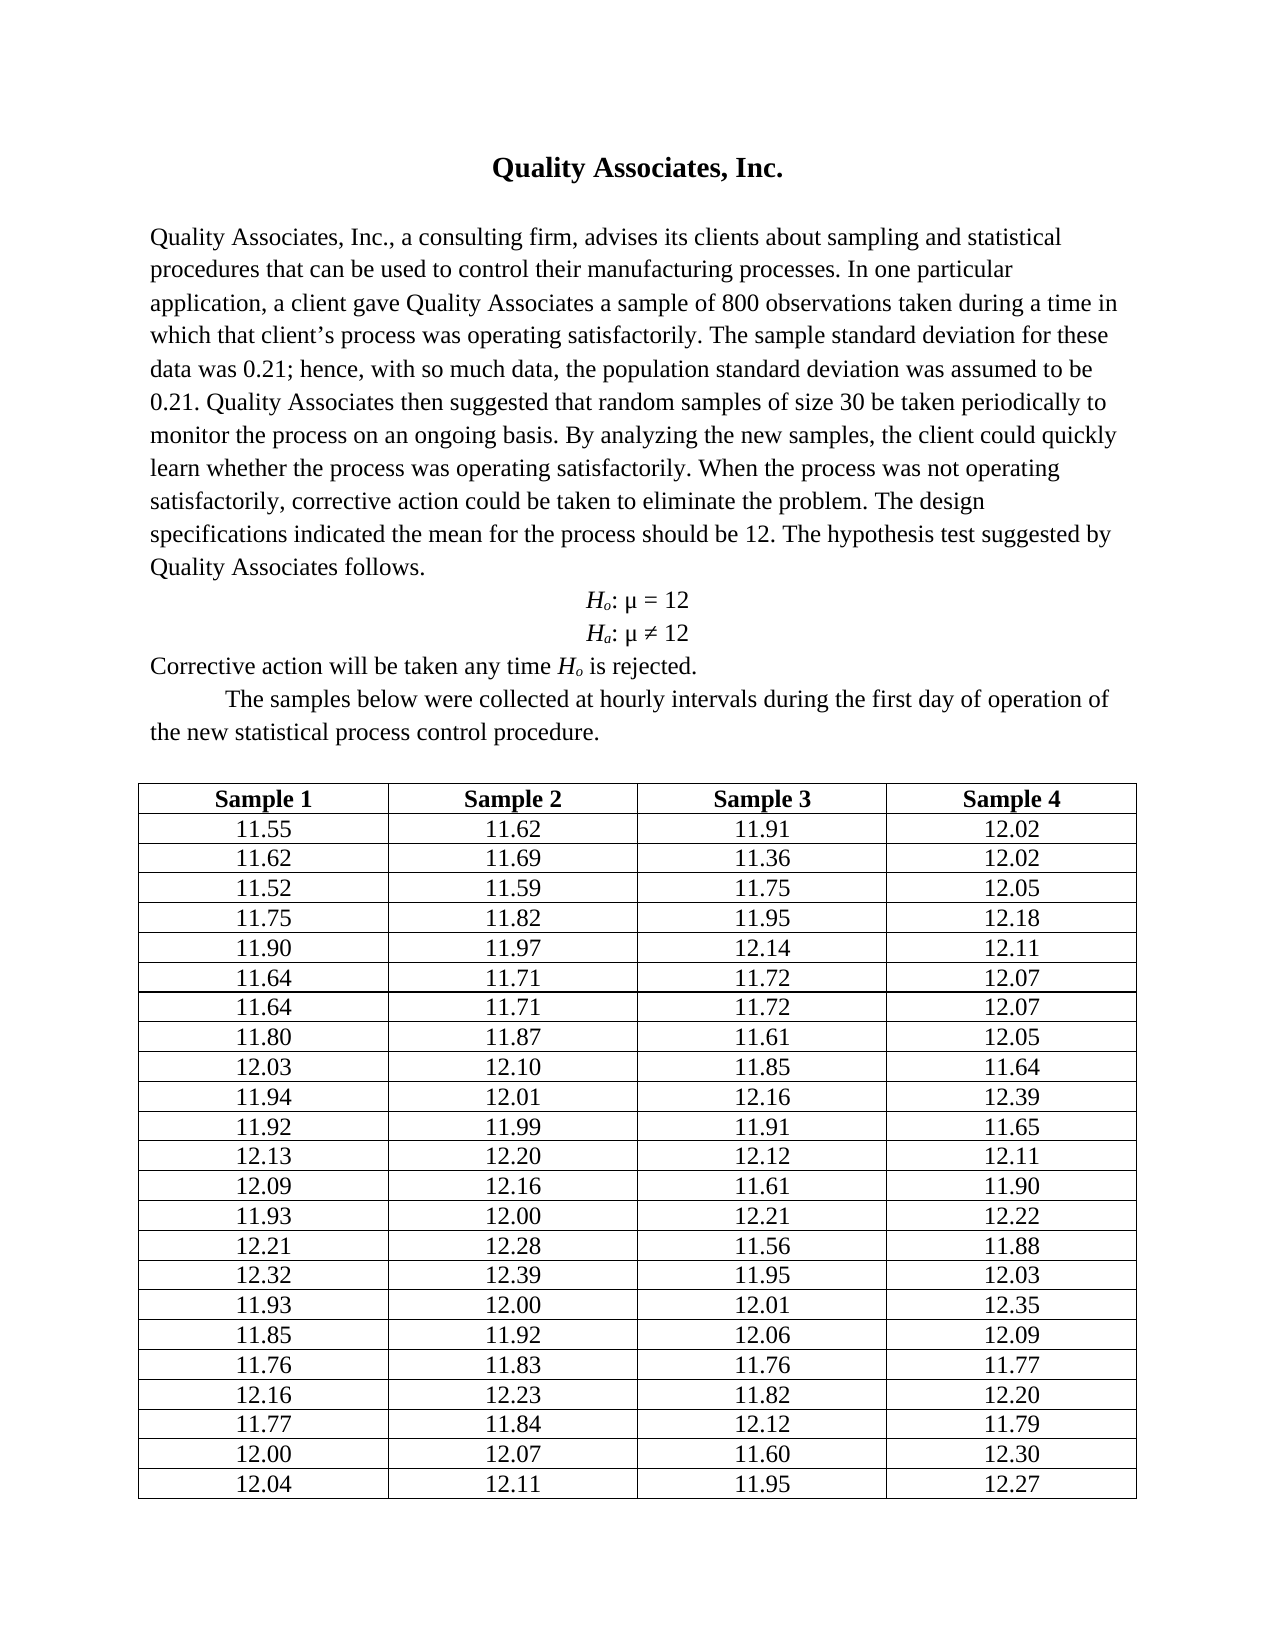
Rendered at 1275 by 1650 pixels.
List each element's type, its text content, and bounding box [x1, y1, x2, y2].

text The samples below were collected at hourly intervals during the first day of operation of the new statistical process control procedure. [150, 684, 1125, 746]
table_cell 11.91 [638, 814, 886, 842]
text Ho: μ = 12 [150, 585, 1125, 613]
table_cell 11.71 [389, 963, 637, 991]
table_cell 12.20 [389, 1141, 637, 1170]
table_cell 11.84 [389, 1410, 637, 1438]
table_cell 11.95 [638, 1261, 886, 1289]
table_cell 11.36 [638, 844, 886, 872]
table_cell 12.12 [638, 1141, 886, 1170]
table_cell 11.90 [887, 1171, 1136, 1200]
text Quality Associates, Inc. [150, 150, 1125, 183]
table_cell 11.94 [139, 1082, 388, 1111]
table_cell 11.82 [638, 1380, 886, 1408]
table_cell 11.90 [139, 933, 388, 962]
table_cell 12.32 [139, 1261, 388, 1289]
table_cell 11.97 [389, 933, 637, 962]
table_cell 11.71 [389, 993, 637, 1021]
table_cell 11.77 [139, 1410, 388, 1438]
table_cell 11.85 [638, 1052, 886, 1081]
table_cell 12.00 [389, 1290, 637, 1319]
table_cell 11.52 [139, 873, 388, 902]
table_cell 11.93 [139, 1201, 388, 1230]
table_cell 11.82 [389, 903, 637, 932]
table_cell 12.07 [887, 963, 1136, 991]
table_cell 12.07 [389, 1439, 637, 1468]
table_cell 11.61 [638, 1022, 886, 1051]
table_cell 12.03 [887, 1261, 1136, 1289]
table_cell 12.05 [887, 873, 1136, 902]
table_cell 12.39 [389, 1261, 637, 1289]
table_cell 12.27 [887, 1469, 1136, 1498]
table_cell 12.06 [638, 1320, 886, 1349]
table_cell 11.93 [139, 1290, 388, 1319]
table_cell 11.88 [887, 1231, 1136, 1259]
table_cell 11.87 [389, 1022, 637, 1051]
table_cell 12.00 [389, 1201, 637, 1230]
table_cell 12.13 [139, 1141, 388, 1170]
table_cell 12.00 [139, 1439, 388, 1468]
table_cell 11.95 [638, 1469, 886, 1498]
table_cell 12.20 [887, 1380, 1136, 1408]
table_cell 11.62 [139, 844, 388, 872]
table_cell 11.56 [638, 1231, 886, 1259]
table_cell 11.65 [887, 1112, 1136, 1140]
table_cell 12.16 [638, 1082, 886, 1111]
table_cell 11.72 [638, 963, 886, 991]
table_cell 11.55 [139, 814, 388, 842]
table_cell 12.14 [638, 933, 886, 962]
table_cell 12.12 [638, 1410, 886, 1438]
table_cell 11.83 [389, 1350, 637, 1379]
table_cell 12.30 [887, 1439, 1136, 1468]
text Corrective action will be taken any time Ho is rejected. [150, 651, 1125, 679]
table_cell 12.07 [887, 993, 1136, 1021]
table_cell 11.60 [638, 1439, 886, 1468]
table_cell 11.72 [638, 993, 886, 1021]
table_cell 11.62 [389, 814, 637, 842]
table_cell 12.21 [638, 1201, 886, 1230]
table_cell 12.23 [389, 1380, 637, 1408]
table_cell 11.69 [389, 844, 637, 872]
table_cell 11.76 [638, 1350, 886, 1379]
table_cell 11.92 [139, 1112, 388, 1140]
table_cell 12.05 [887, 1022, 1136, 1051]
table_cell 12.11 [389, 1469, 637, 1498]
table_cell 11.99 [389, 1112, 637, 1140]
table_cell 11.91 [638, 1112, 886, 1140]
table_cell 11.80 [139, 1022, 388, 1051]
table_cell 11.59 [389, 873, 637, 902]
table_cell 11.64 [887, 1052, 1136, 1081]
table_cell 12.21 [139, 1231, 388, 1259]
table_cell 11.75 [638, 873, 886, 902]
table_cell 12.39 [887, 1082, 1136, 1111]
text Ha: μ ≠ 12 [150, 618, 1125, 647]
table_cell 11.79 [887, 1410, 1136, 1438]
table_cell 12.28 [389, 1231, 637, 1259]
text Quality Associates, Inc., a consulting firm, advises its clients about sampling and statistical procedures that can be used to control their manufacturing processes. In one particular application, a client gave Quality Associates a sample of 800 observations taken during a time in which that client’s process was operating satisfactorily. The sample standard deviation for these data was 0.21; hence, with so much data, the population standard deviation was assumed to be 0.21. Quality Associates then suggested that random samples of size 30 be taken periodically to monitor the process on an ongoing basis. By analyzing the new samples, the client could quickly learn whether the process was operating satisfactorily. When the process was not operating satisfactorily, corrective action could be taken to eliminate the problem. The design specifications indicated the mean for the process should be 12. The hypothesis test suggested by Quality Associates follows. [150, 222, 1125, 581]
table_cell 12.18 [887, 903, 1136, 932]
table_cell 11.85 [139, 1320, 388, 1349]
table_cell 12.01 [638, 1290, 886, 1319]
table_cell 12.35 [887, 1290, 1136, 1319]
table_cell 12.11 [887, 1141, 1136, 1170]
table_cell 11.92 [389, 1320, 637, 1349]
table_cell 12.01 [389, 1082, 637, 1111]
table_cell 12.02 [887, 814, 1136, 842]
table_cell 12.10 [389, 1052, 637, 1081]
table_header Sample 4 [887, 784, 1136, 813]
table_cell 12.02 [887, 844, 1136, 872]
table_header Sample 3 [638, 784, 886, 813]
table_cell 12.22 [887, 1201, 1136, 1230]
table_cell 11.95 [638, 903, 886, 932]
table_cell 11.77 [887, 1350, 1136, 1379]
table_header Sample 1 [139, 784, 388, 813]
table_cell 11.64 [139, 963, 388, 991]
table_cell 11.76 [139, 1350, 388, 1379]
table_cell 12.04 [139, 1469, 388, 1498]
table_cell 12.16 [139, 1380, 388, 1408]
table_cell 11.64 [139, 993, 388, 1021]
table_cell 12.11 [887, 933, 1136, 962]
table_cell 11.61 [638, 1171, 886, 1200]
table_cell 12.09 [887, 1320, 1136, 1349]
table_cell 12.03 [139, 1052, 388, 1081]
table_cell 12.16 [389, 1171, 637, 1200]
table_cell 11.75 [139, 903, 388, 932]
table_header Sample 2 [389, 784, 637, 813]
table_cell 12.09 [139, 1171, 388, 1200]
